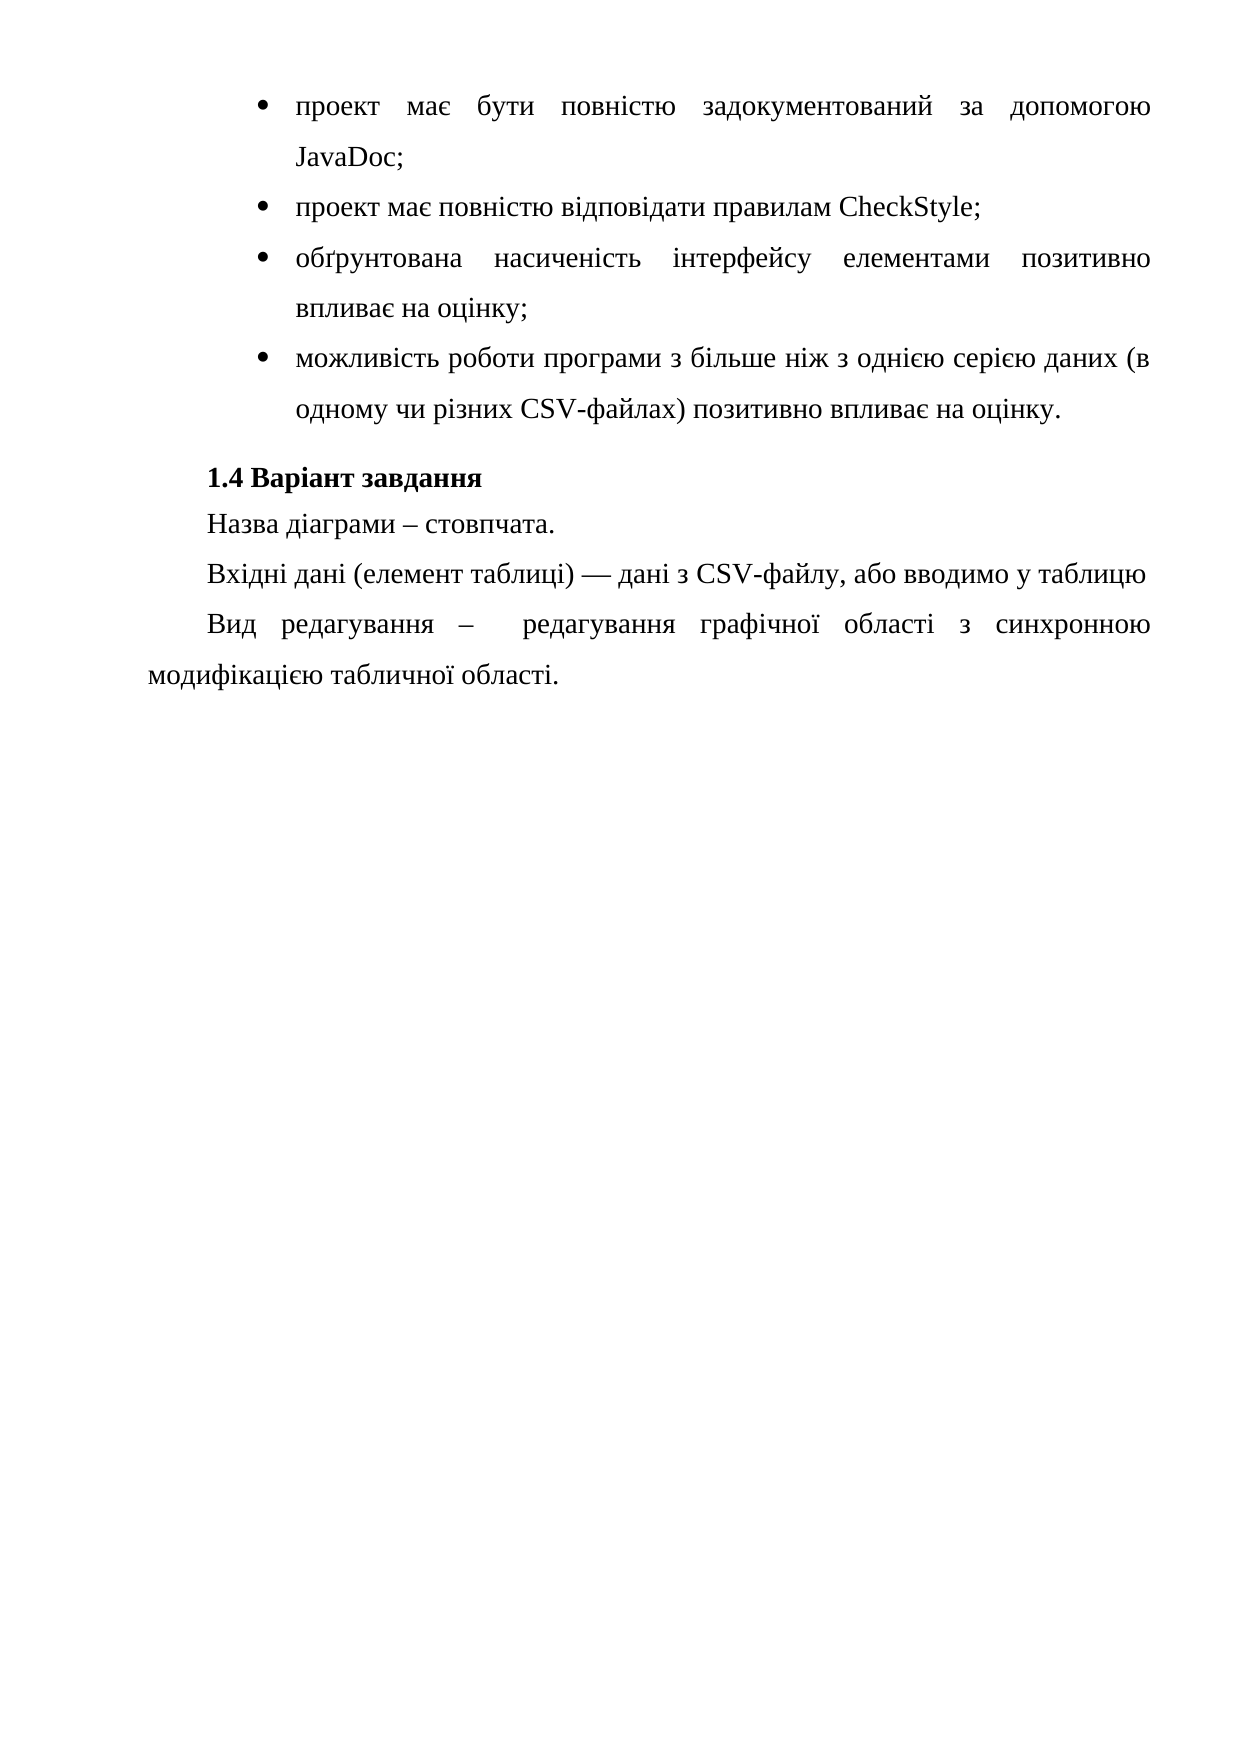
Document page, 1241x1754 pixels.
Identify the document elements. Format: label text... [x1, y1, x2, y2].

text Вхідні дані (елемент таблиці) — дані з CSV-файлу, або вводимо у таблицю [148, 556, 1152, 590]
list проект має повністю відповідати правилам CheckStyle; [258, 189, 1152, 223]
list можливість роботи програми з більше ніж з однією серією даних (в одному чи різних CSV-файлах) позитивно впливає на оцінку. [258, 340, 1152, 424]
subtitle Варіант завдання [148, 460, 1152, 493]
list обґрунтована насиченість інтерфейсу елементами позитивно впливає на оцінку; [258, 240, 1152, 324]
list проект має бути повністю задокументований за допомогою JavaDoc; [258, 88, 1152, 172]
text Вид редагування – редагування графічної області з синхронною модифікацією табличної області. [148, 607, 1152, 690]
text Назва діаграми – стовпчата. [148, 506, 1152, 539]
